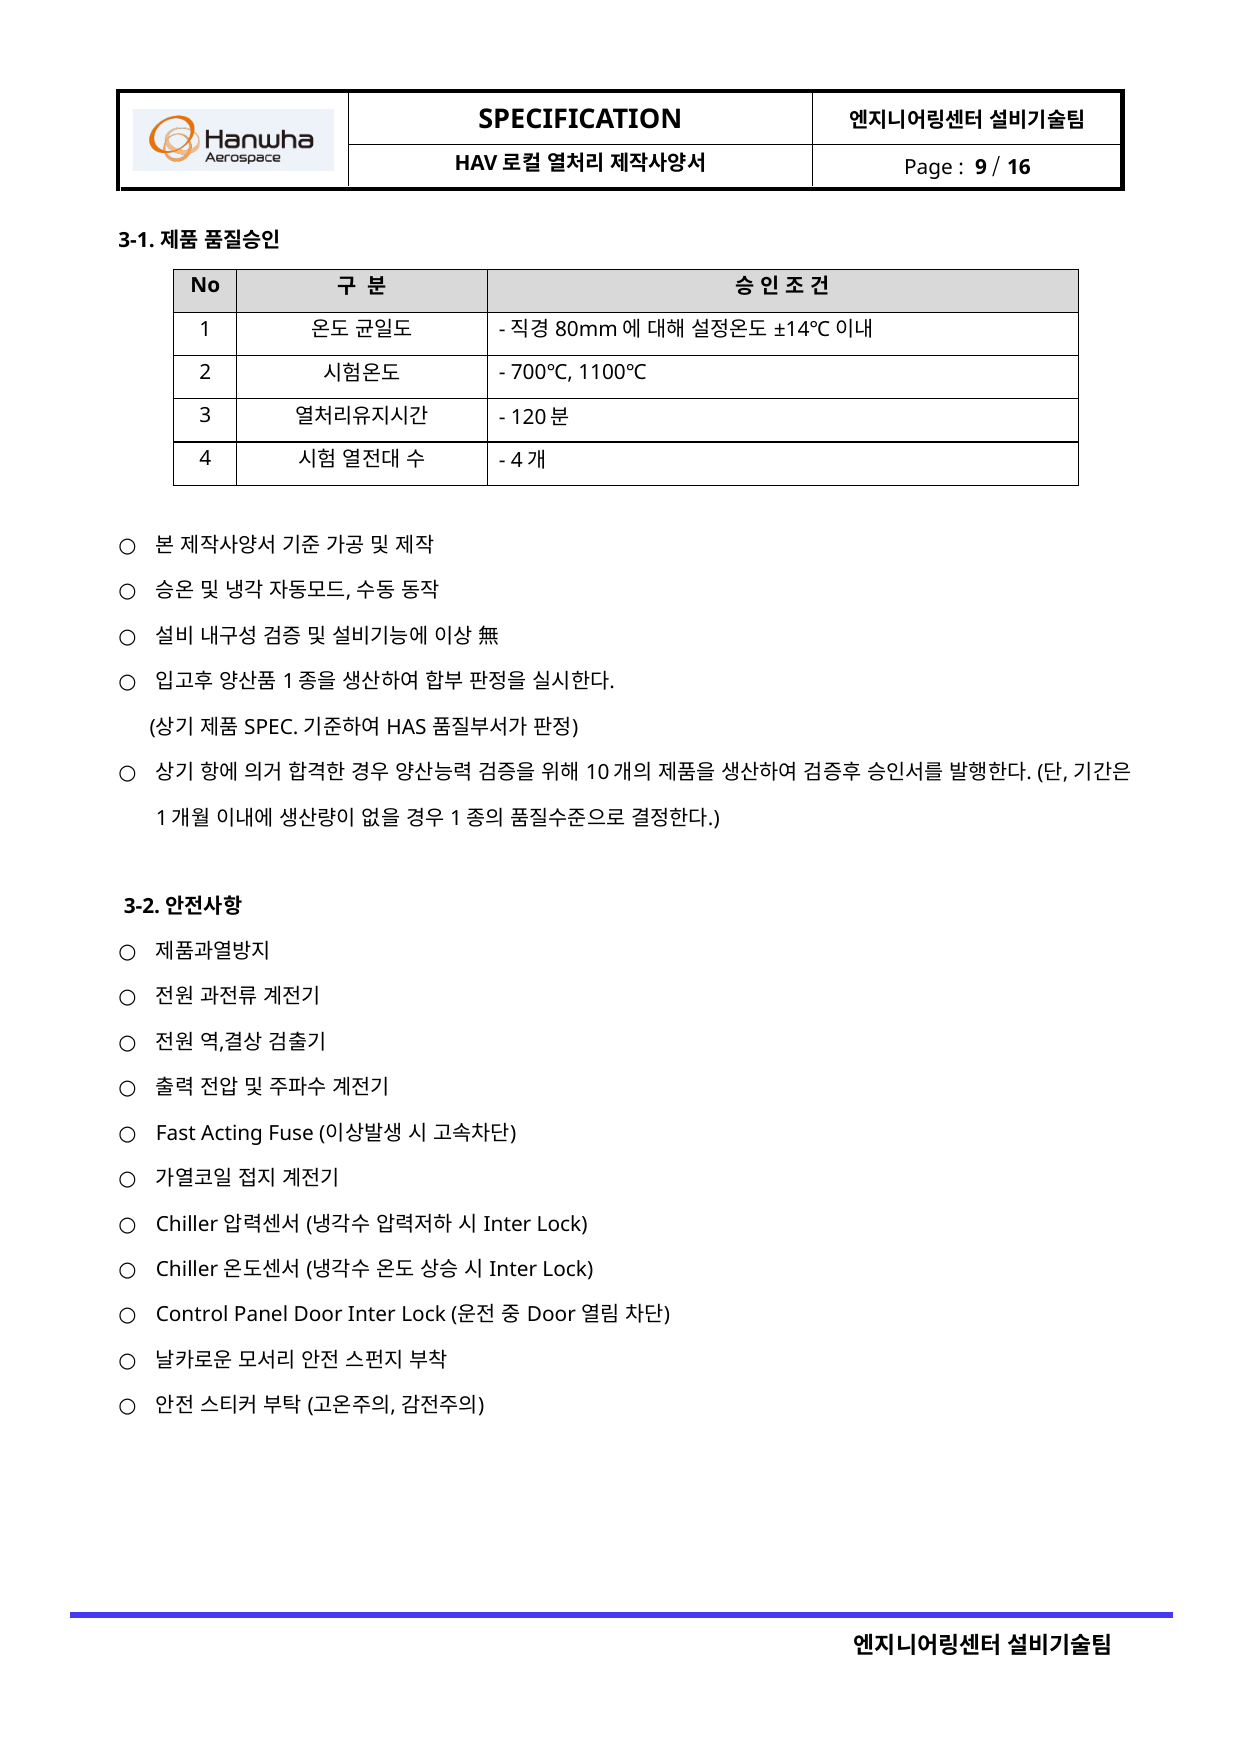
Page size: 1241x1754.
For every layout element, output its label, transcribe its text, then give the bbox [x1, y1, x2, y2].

picture [132, 109, 334, 171]
text 3-1. 제품 품질승인 [118, 223, 1134, 253]
list 본 제작사양서 기준 가공 및 제작 [118, 528, 1134, 559]
list 날카로운 모서리 안전 스펀지 부착 [118, 1343, 1134, 1373]
list Chiller 온도센서 (냉각수 온도 상승 시 Inter Lock) [118, 1252, 1134, 1282]
table_cell - 700℃, 1100℃ [488, 356, 1078, 398]
table_cell 4 [174, 443, 236, 485]
table_cell - 직경 80mm에 대해 설정온도 ±14℃ 이내 [488, 313, 1078, 355]
table_cell - 120분 [488, 399, 1078, 441]
list 가열코일 접지 계전기 [118, 1161, 1134, 1192]
list 설비 내구성 검증 및 설비기능에 이상 無 [118, 619, 1134, 649]
list 출력 전압 및 주파수 계전기 [118, 1071, 1134, 1101]
table_cell 시험 열전대 수 [237, 443, 487, 485]
table_cell 온도 균일도 [237, 313, 487, 355]
list Control Panel Door Inter Lock (운전 중 Door 열림 차단) [118, 1298, 1134, 1328]
list 승온 및 냉각 자동모드, 수동 동작 [118, 574, 1134, 604]
table_cell 시험온도 [237, 356, 487, 398]
table_cell 2 [174, 356, 236, 398]
text 3-2. 안전사항 [118, 889, 1134, 919]
table_cell 열처리유지시간 [237, 399, 487, 441]
list 입고후 양산품 1종을 생산하여 합부 판정을 실시한다. [118, 664, 1134, 695]
table_cell - 4개 [488, 443, 1078, 485]
list Fast Acting Fuse (이상발생 시 고속차단) [118, 1116, 1134, 1146]
list 전원 역,결상 검출기 [118, 1025, 1134, 1055]
list Chiller 압력센서 (냉각수 압력저하 시 Inter Lock) [118, 1207, 1134, 1237]
list 안전 스티커 부탁 (고온주의, 감전주의) [118, 1388, 1134, 1419]
table_header 승 인 조 건 [488, 270, 1078, 312]
table_header 구 분 [237, 270, 487, 312]
list 제품과열방지 [118, 934, 1134, 964]
list 전원 과전류 계전기 [118, 980, 1134, 1010]
table_cell 3 [174, 399, 236, 441]
table_cell 1 [174, 313, 236, 355]
list 상기 항에 의거 합격한 경우 양산능력 검증을 위해 10개의 제품을 생산하여 검증후 승인서를 발행한다. (단, 기간은 1개월 이내에 생산량이 없을 경우 1종의 품질수준으로 결정한다.) [118, 755, 1134, 831]
table_header No [174, 270, 236, 312]
text (상기 제품 SPEC. 기준하여 HAS 품질부서가 판정) [118, 710, 1134, 740]
